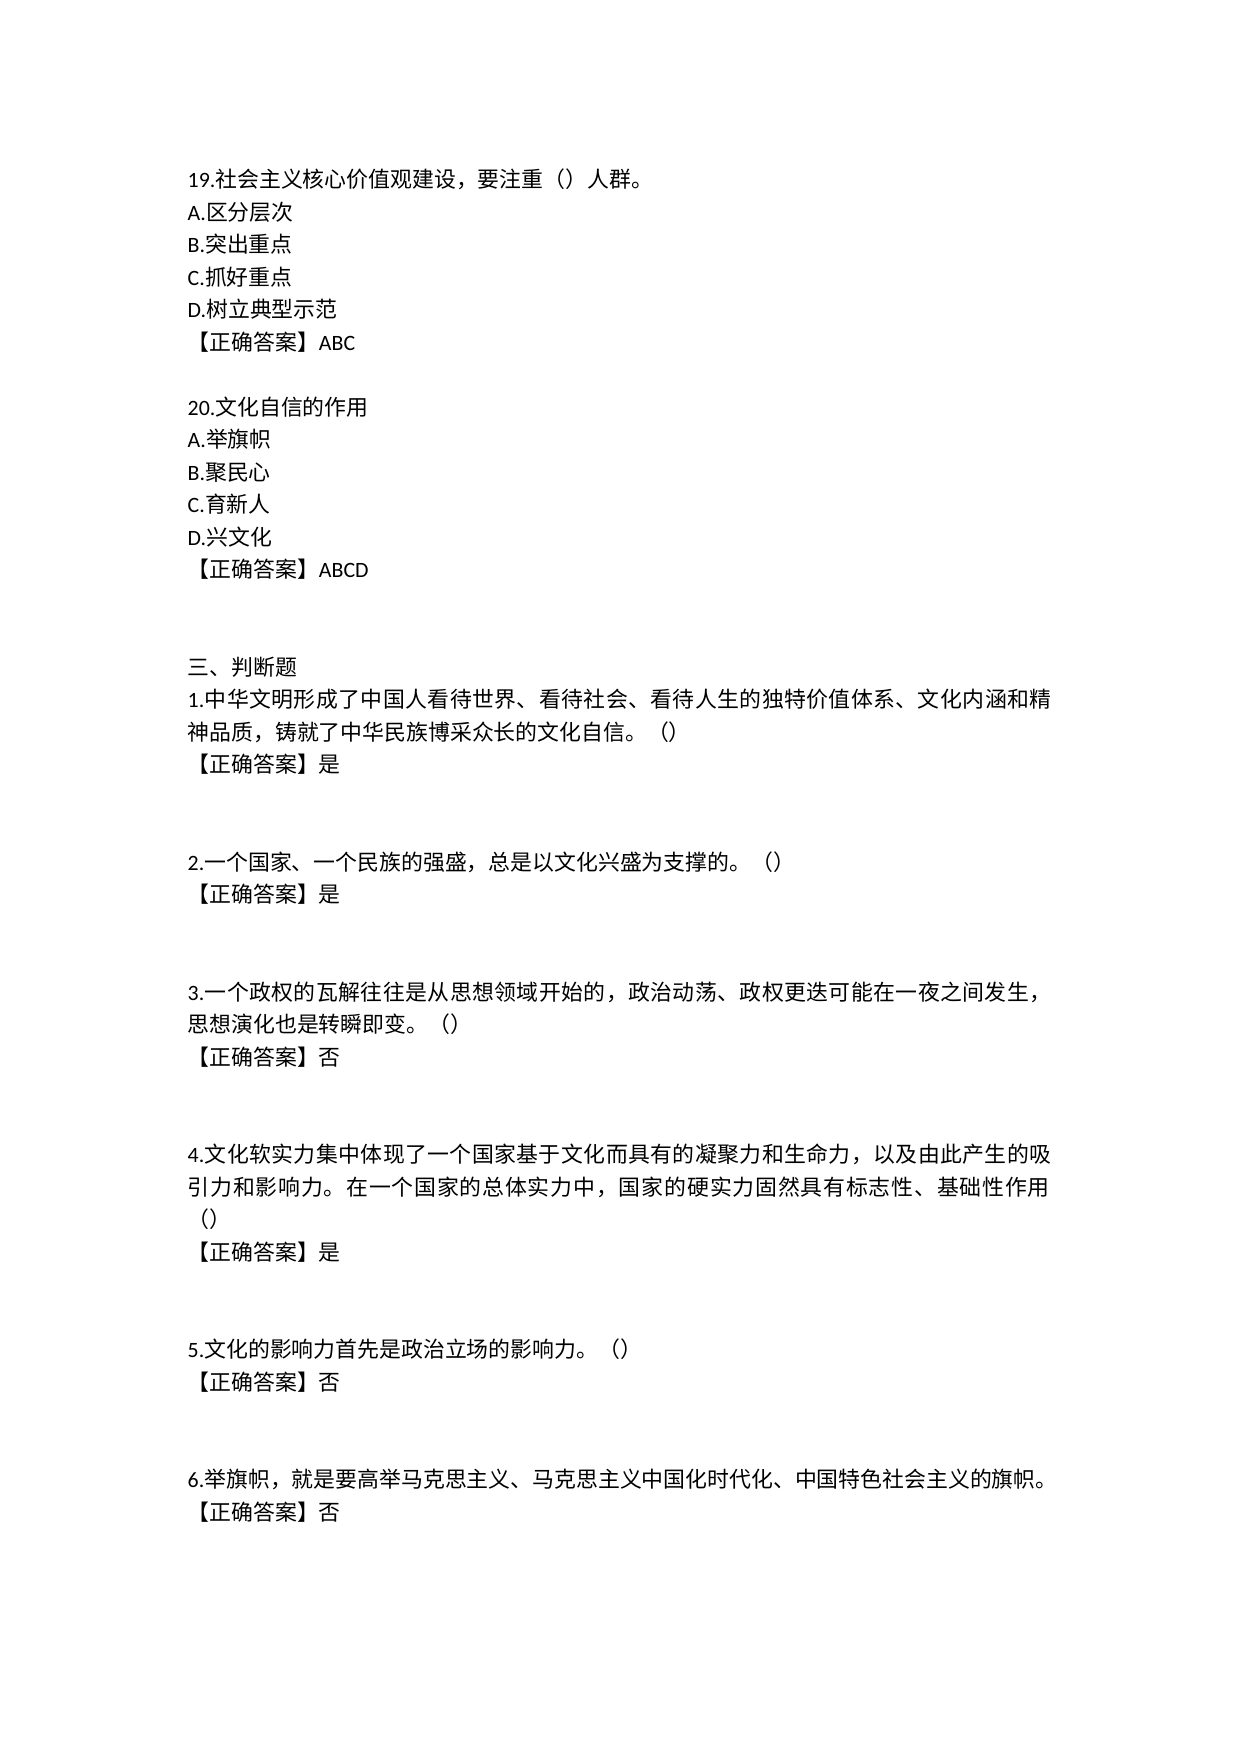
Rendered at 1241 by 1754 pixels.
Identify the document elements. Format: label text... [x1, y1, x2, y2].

text 5.文化的影响力首先是政治立场的影响力。（） [187, 1332, 1053, 1364]
text 【正确答案】否 [187, 1039, 1053, 1072]
text 3.一个政权的瓦解往往是从思想领域开始的，政治动荡、政权更迭可能在一夜之间发生，思想演化也是转瞬即变。（） [187, 974, 1053, 1039]
text 【正确答案】否 [187, 1364, 1053, 1397]
text D.兴文化 [187, 519, 1053, 552]
text 【正确答案】是 [187, 877, 1053, 909]
text 19.社会主义核心价值观建设，要注重（）人群。 [187, 162, 1053, 194]
text 1.中华文明形成了中国人看待世界、看待社会、看待人生的独特价值体系、文化内涵和精神品质，铸就了中华民族博采众长的文化自信。（） [187, 682, 1053, 747]
text 三、判断题 [187, 649, 1053, 682]
text C.育新人 [187, 487, 1053, 519]
text 【正确答案】ABC [187, 324, 1053, 357]
text A.区分层次 [187, 194, 1053, 227]
text B.突出重点 [187, 227, 1053, 259]
text 2.一个国家、一个民族的强盛，总是以文化兴盛为支撑的。（） [187, 844, 1053, 877]
text 4.文化软实力集中体现了一个国家基于文化而具有的凝聚力和生命力，以及由此产生的吸引力和影响力。在一个国家的总体实力中，国家的硬实力固然具有标志性、基础性作用（） [187, 1137, 1053, 1234]
text C.抓好重点 [187, 259, 1053, 292]
text 6.举旗帜，就是要高举马克思主义、马克思主义中国化时代化、中国特色社会主义的旗帜。 [187, 1462, 1053, 1494]
text 20.文化自信的作用 [187, 389, 1053, 422]
text 【正确答案】是 [187, 1234, 1053, 1267]
text A.举旗帜 [187, 422, 1053, 454]
text 【正确答案】否 [187, 1494, 1053, 1527]
text 【正确答案】ABCD [187, 552, 1053, 584]
text 【正确答案】是 [187, 747, 1053, 779]
text D.树立典型示范 [187, 292, 1053, 324]
text B.聚民心 [187, 454, 1053, 487]
